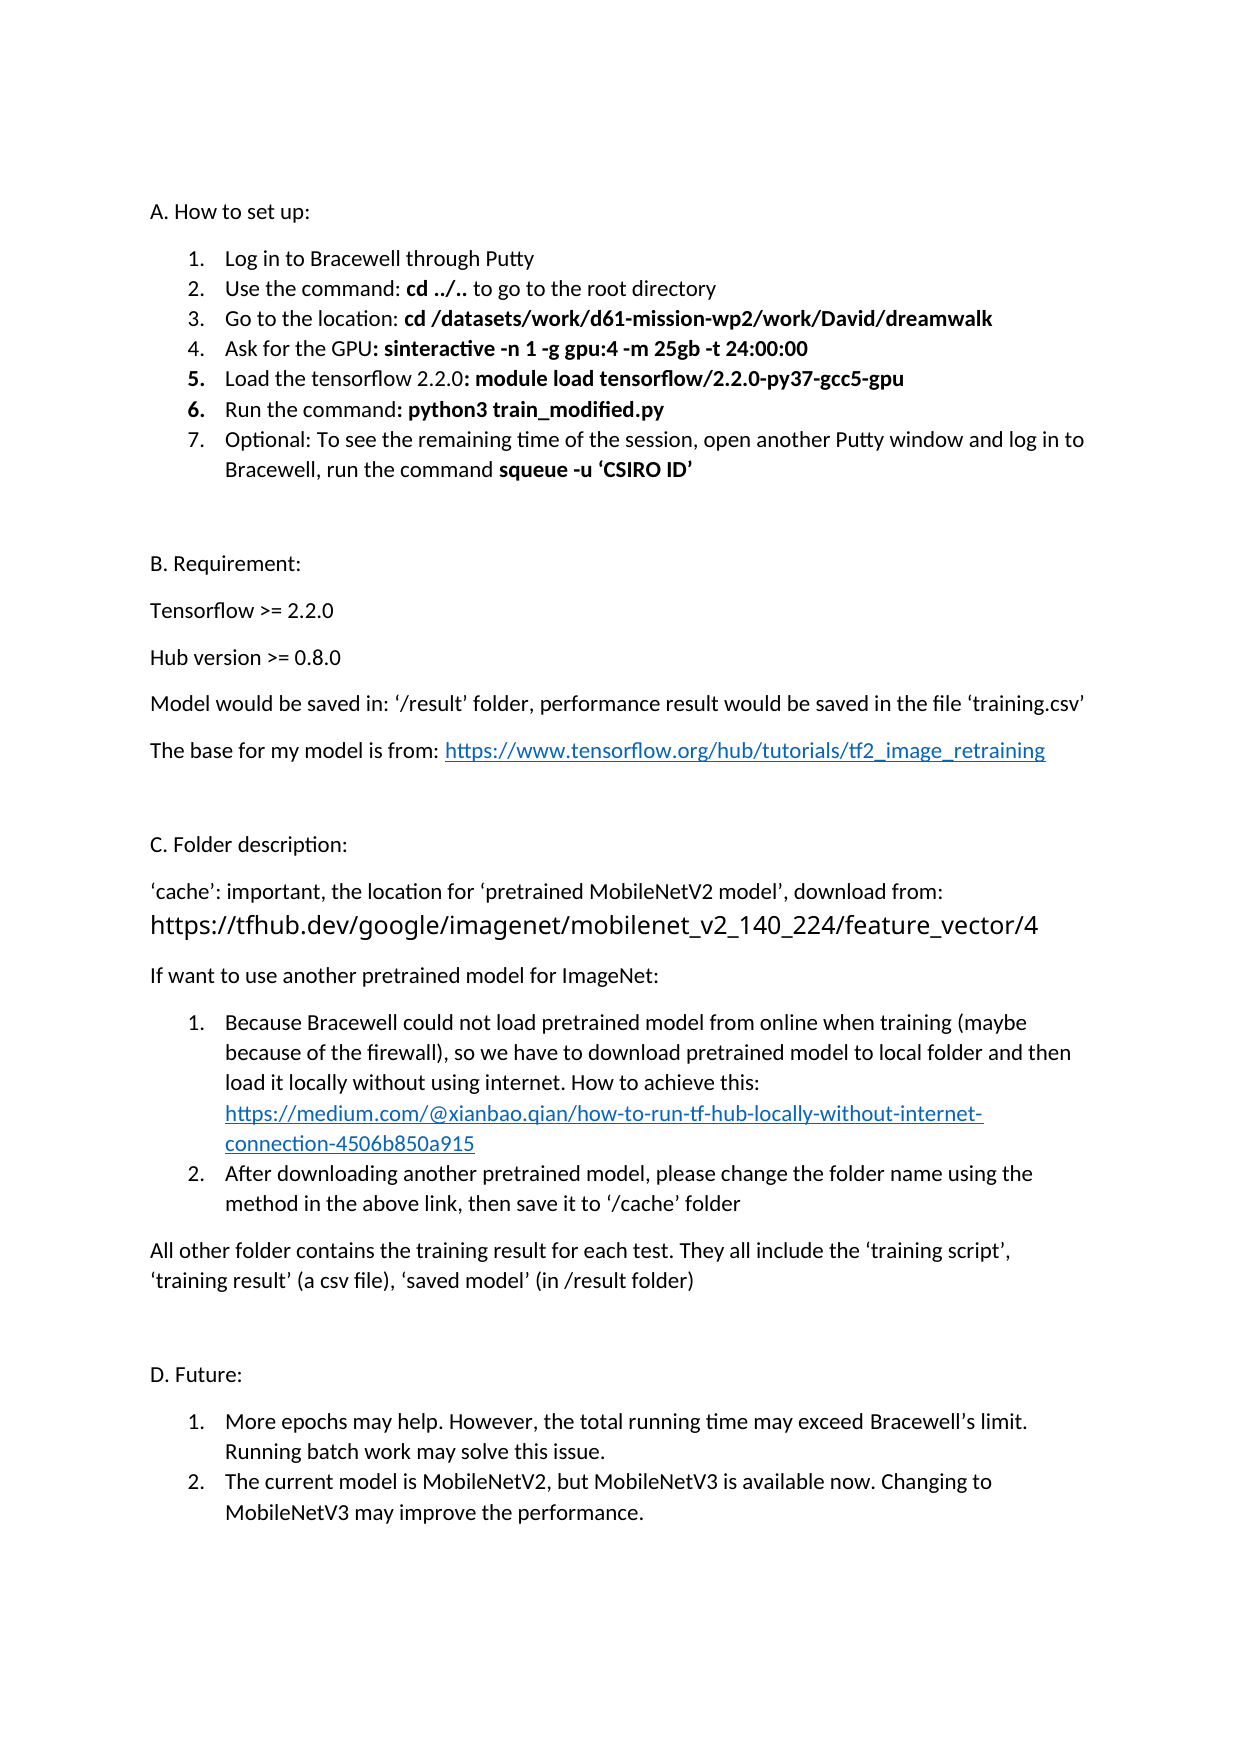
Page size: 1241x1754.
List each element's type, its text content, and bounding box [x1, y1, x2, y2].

text ‘cache’: important, the location for ‘pretrained MobileNetV2 model’, download from: https://tfhub.dev/google/imagenet/mobilenet_v2_140_224/feature_vector/4 [150, 877, 1090, 942]
text Hub version >= 0.8.0 [150, 643, 1090, 671]
list Use the command: cd ../.. to go to the root directory [187, 274, 1090, 302]
list After downloading another pretrained model, please change the folder name using the method in the above link, then save it to ‘/cache’ folder [187, 1159, 1090, 1217]
list Load the tensorflow 2.2.0: module load tensorflow/2.2.0-py37-gcc5-gpu [187, 364, 1090, 393]
list Go to the location: cd /datasets/work/d61-mission-wp2/work/David/dreamwalk [187, 304, 1090, 332]
list Ask for the GPU: sinteractive -n 1 -g gpu:4 -m 25gb -t 24:00:00 [187, 334, 1090, 362]
list Log in to Bracewell through Putty [187, 244, 1090, 272]
list Run the command: python3 train_modified.py [187, 395, 1090, 423]
text C. Folder description: [150, 830, 1090, 858]
text If want to use another pretrained model for ImageNet: [150, 961, 1090, 989]
list More epochs may help. However, the total running time may exceed Bracewell’s limit. Running batch work may solve this issue. [187, 1407, 1090, 1465]
text All other folder contains the training result for each test. They all include the ‘training script’, ‘training result’ (a csv file), ‘saved model’ (in /result folder) [150, 1236, 1090, 1294]
list Optional: To see the remaining time of the session, open another Putty window and log in to Bracewell, run the command squeue -u ‘CSIRO ID’ [187, 425, 1090, 483]
text D. Future: [150, 1360, 1090, 1388]
text A. How to set up: [150, 197, 1090, 225]
text B. Requirement: [150, 549, 1090, 577]
text Model would be saved in: ‘/result’ folder, performance result would be saved in the file ‘training.csv’ [150, 689, 1090, 718]
text Tensorflow >= 2.2.0 [150, 596, 1090, 624]
text The base for my model is from: https://www.tensorflow.org/hub/tutorials/tf2_image_retraining [150, 736, 1090, 764]
list Because Bracewell could not load pretrained model from online when training (maybe because of the firewall), so we have to download pretrained model to local folder and then load it locally without using internet. How to achieve this: https://medium.com/@xianbao.qian/how-to-run-tf-hub-locally-without-internet-connection-4506b850a915 [187, 1008, 1090, 1157]
list The current model is MobileNetV2, but MobileNetV3 is available now. Changing to MobileNetV3 may improve the performance. [187, 1467, 1090, 1526]
